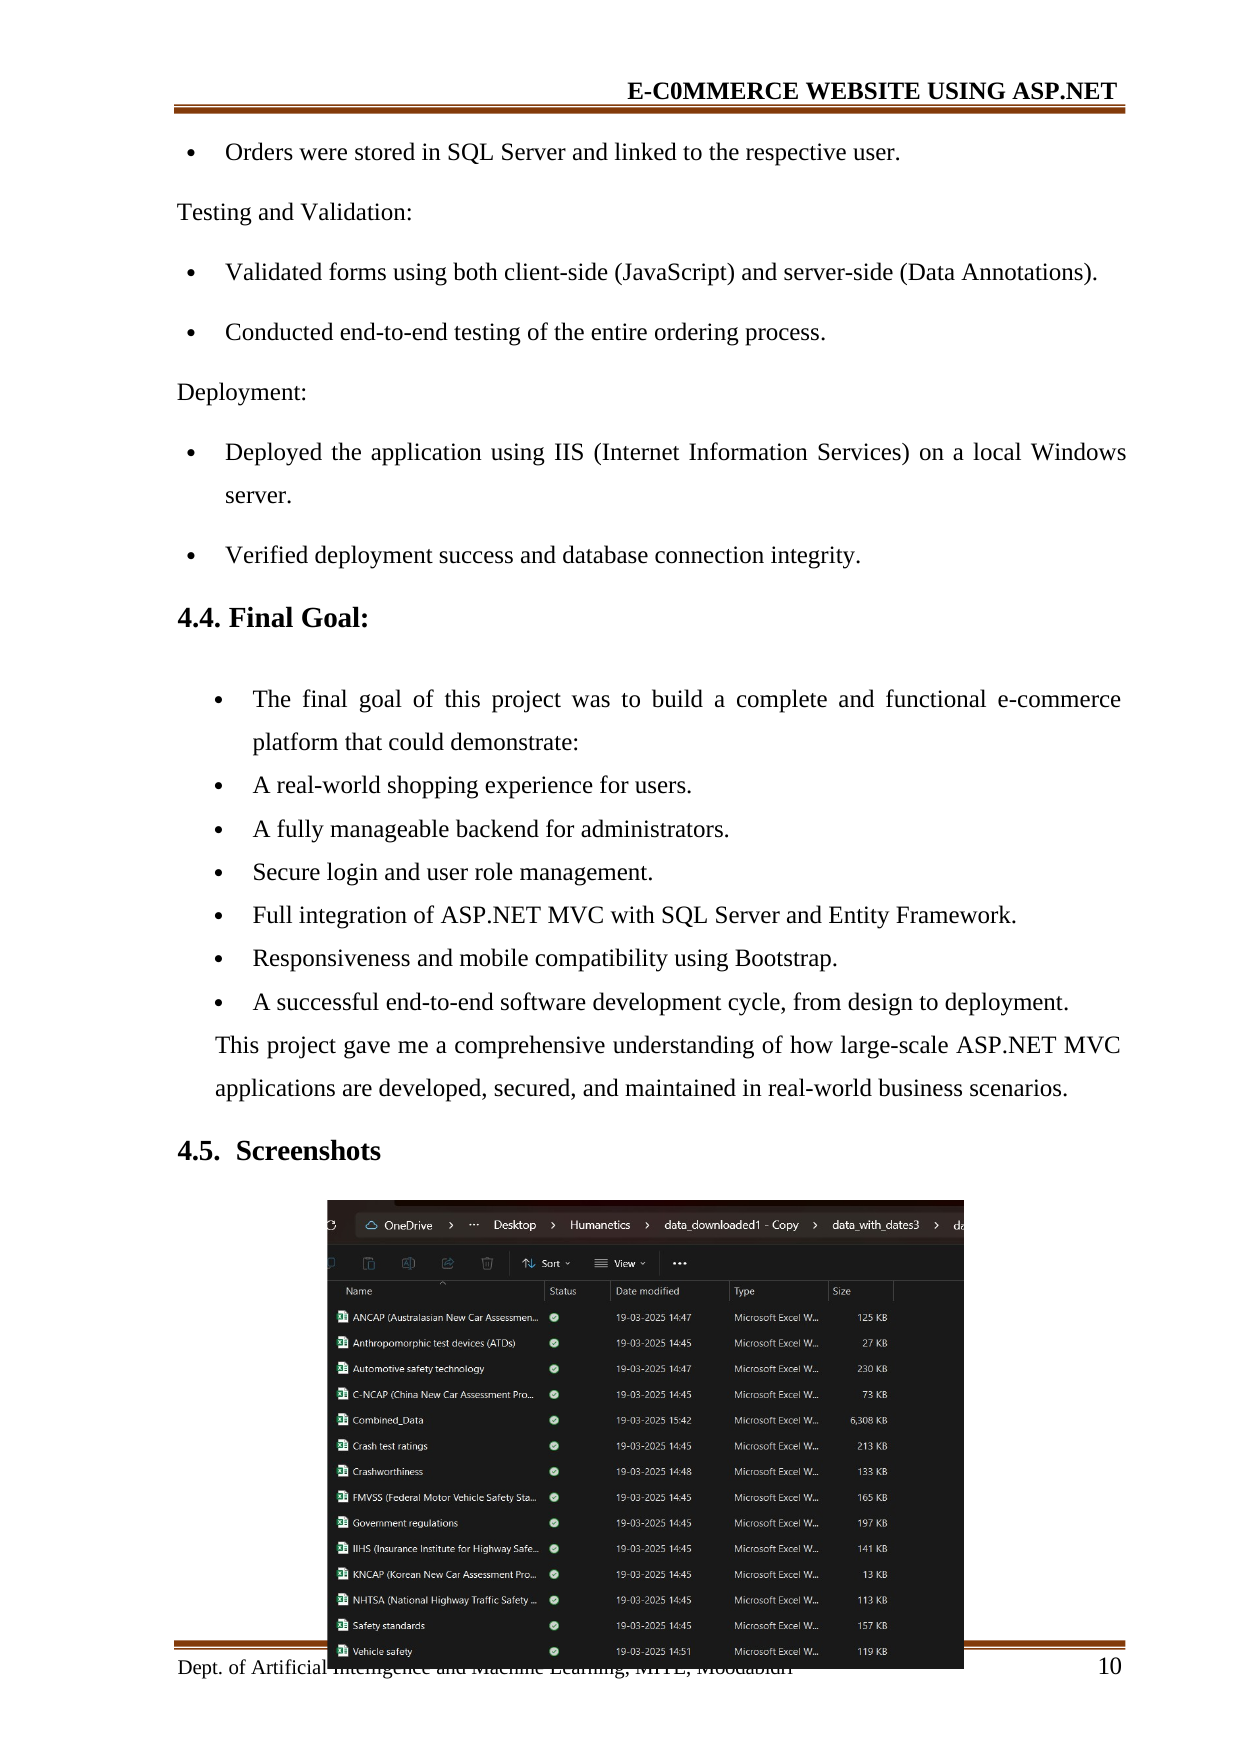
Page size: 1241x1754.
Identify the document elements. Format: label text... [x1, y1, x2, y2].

subtitle Orders were stored in SQL Server and linked to the respective user. [187, 137, 1128, 166]
subtitle Testing and Validation: [177, 197, 1128, 226]
list A fully manageable backend for administrators. [215, 814, 1122, 843]
subtitle Verified deployment success and database connection integrity. [187, 541, 1128, 569]
subtitle Validated forms using both client-side (JavaScript) and server-side (Data Annotations). [187, 257, 1128, 286]
list Full integration of ASP.NET MVC with SQL Server and Entity Framework. [215, 900, 1122, 929]
subtitle Deployed the application using IIS (Internet Information Services) on a local Windows server. [187, 437, 1128, 509]
list Responsiveness and mobile compatibility using Bootstrap. [215, 943, 1122, 972]
subtitle Screenshots [177, 1133, 1128, 1167]
list A successful end-to-end software development cycle, from design to deployment. [215, 987, 1122, 1016]
subtitle Deployment: [177, 377, 1128, 406]
list A real-world shopping experience for users. [215, 771, 1122, 799]
subtitle Final Goal: [177, 600, 1128, 634]
list The final goal of this project was to build a complete and functional e-commerce platform that could demonstrate: [215, 684, 1122, 756]
list Secure login and user role management. [215, 857, 1122, 886]
picture [327, 1200, 964, 1669]
list This project gave me a comprehensive understanding of how large-scale ASP.NET MVC applications are developed, secured, and maintained in real-world business scenarios. [215, 1030, 1122, 1102]
subtitle Conducted end-to-end testing of the entire ordering process. [187, 317, 1128, 346]
